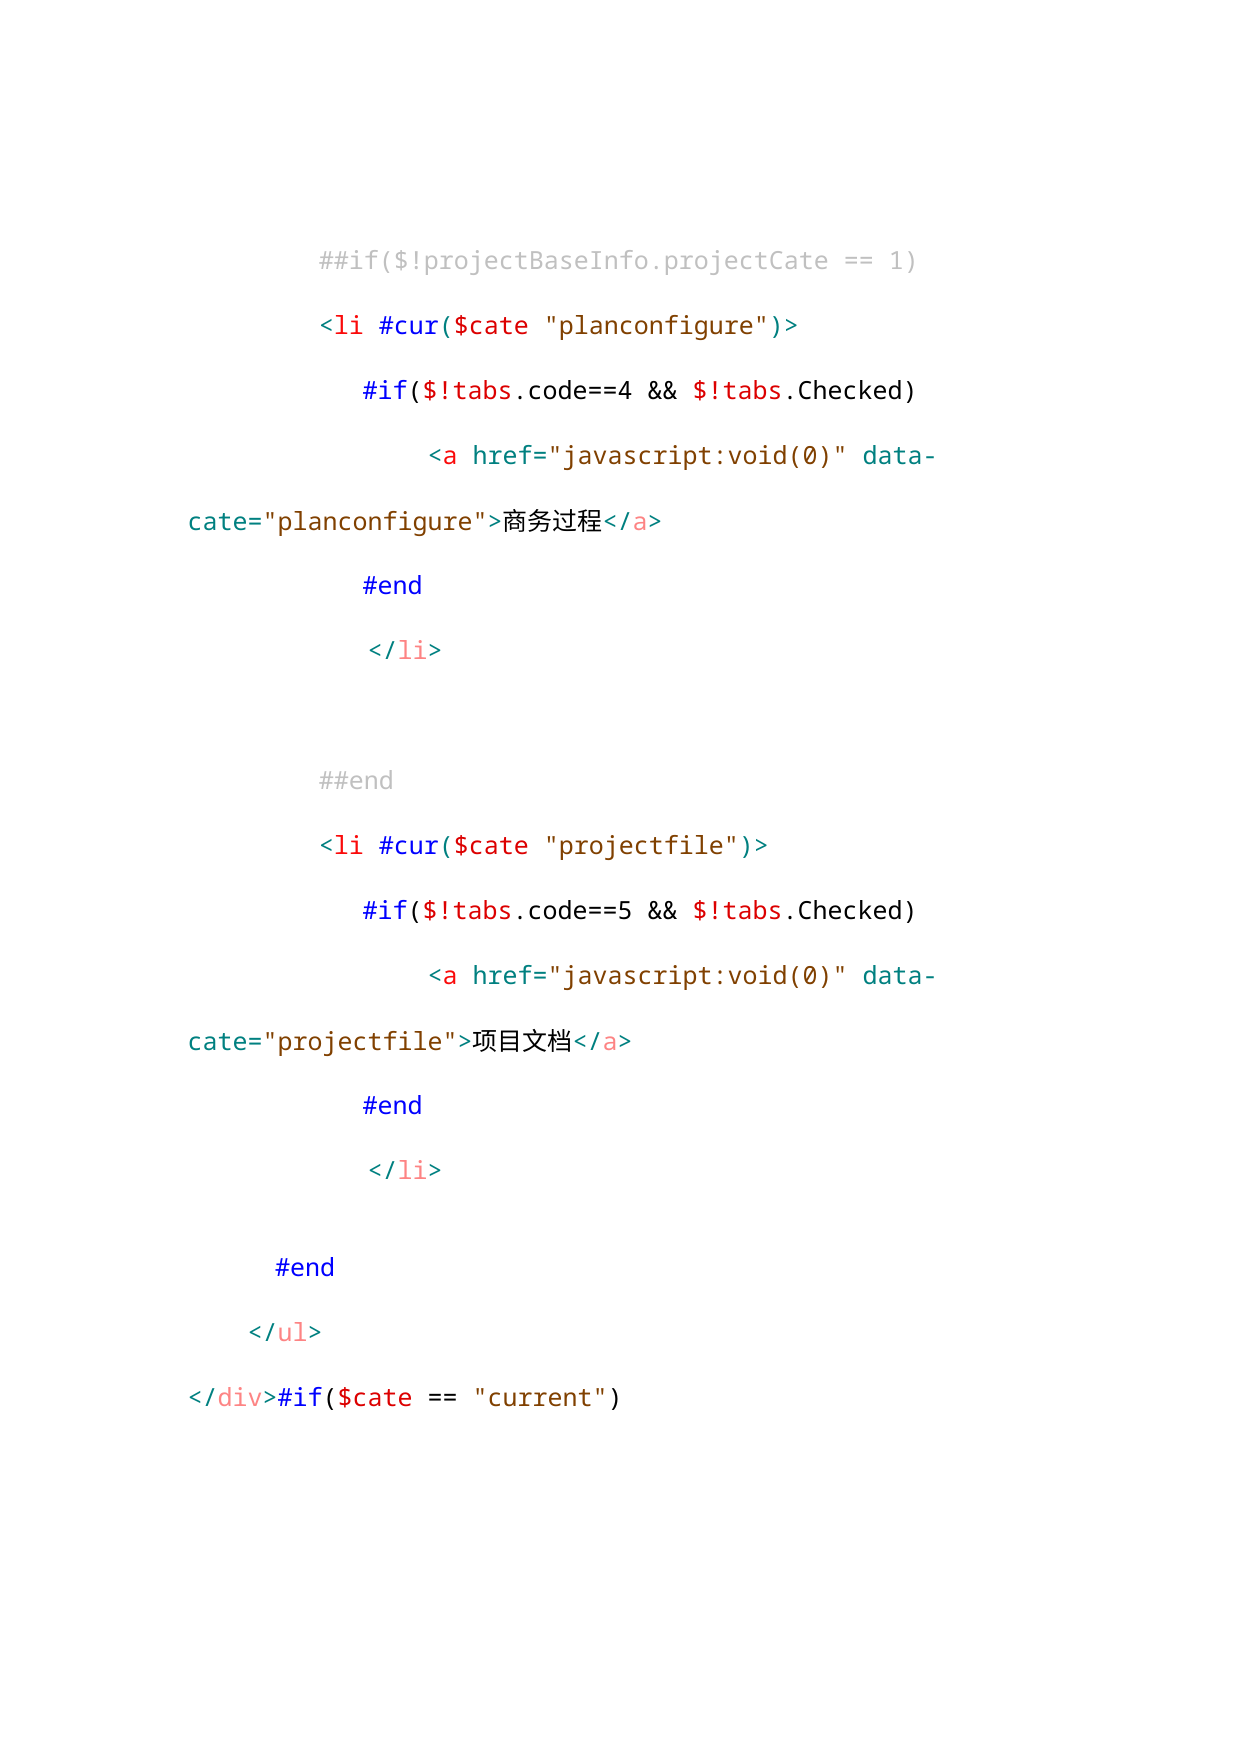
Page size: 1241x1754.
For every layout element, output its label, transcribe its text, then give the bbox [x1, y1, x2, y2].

text </ul> [187, 1299, 1053, 1364]
text <li #cur($cate "planconfigure")> [187, 292, 1053, 357]
text <a href="javascript:void(0)" data-cate="projectfile">项目文档</a> [187, 942, 1053, 1072]
text ##if($!projectBaseInfo.projectCate == 1) [187, 227, 1053, 292]
text #end [187, 552, 1053, 617]
text </div>#if($cate == "current") [187, 1364, 1053, 1429]
text ##end [187, 747, 1053, 812]
text #end [187, 1072, 1053, 1137]
text <a href="javascript:void(0)" data-cate="planconfigure">商务过程</a> [187, 422, 1053, 552]
text #if($!tabs.code==5 && $!tabs.Checked) [187, 877, 1053, 942]
text <li #cur($cate "projectfile")> [187, 812, 1053, 877]
text </li> [187, 1137, 1053, 1202]
text #end [187, 1234, 1053, 1299]
text #if($!tabs.code==4 && $!tabs.Checked) [187, 357, 1053, 422]
text </li> [187, 617, 1053, 682]
